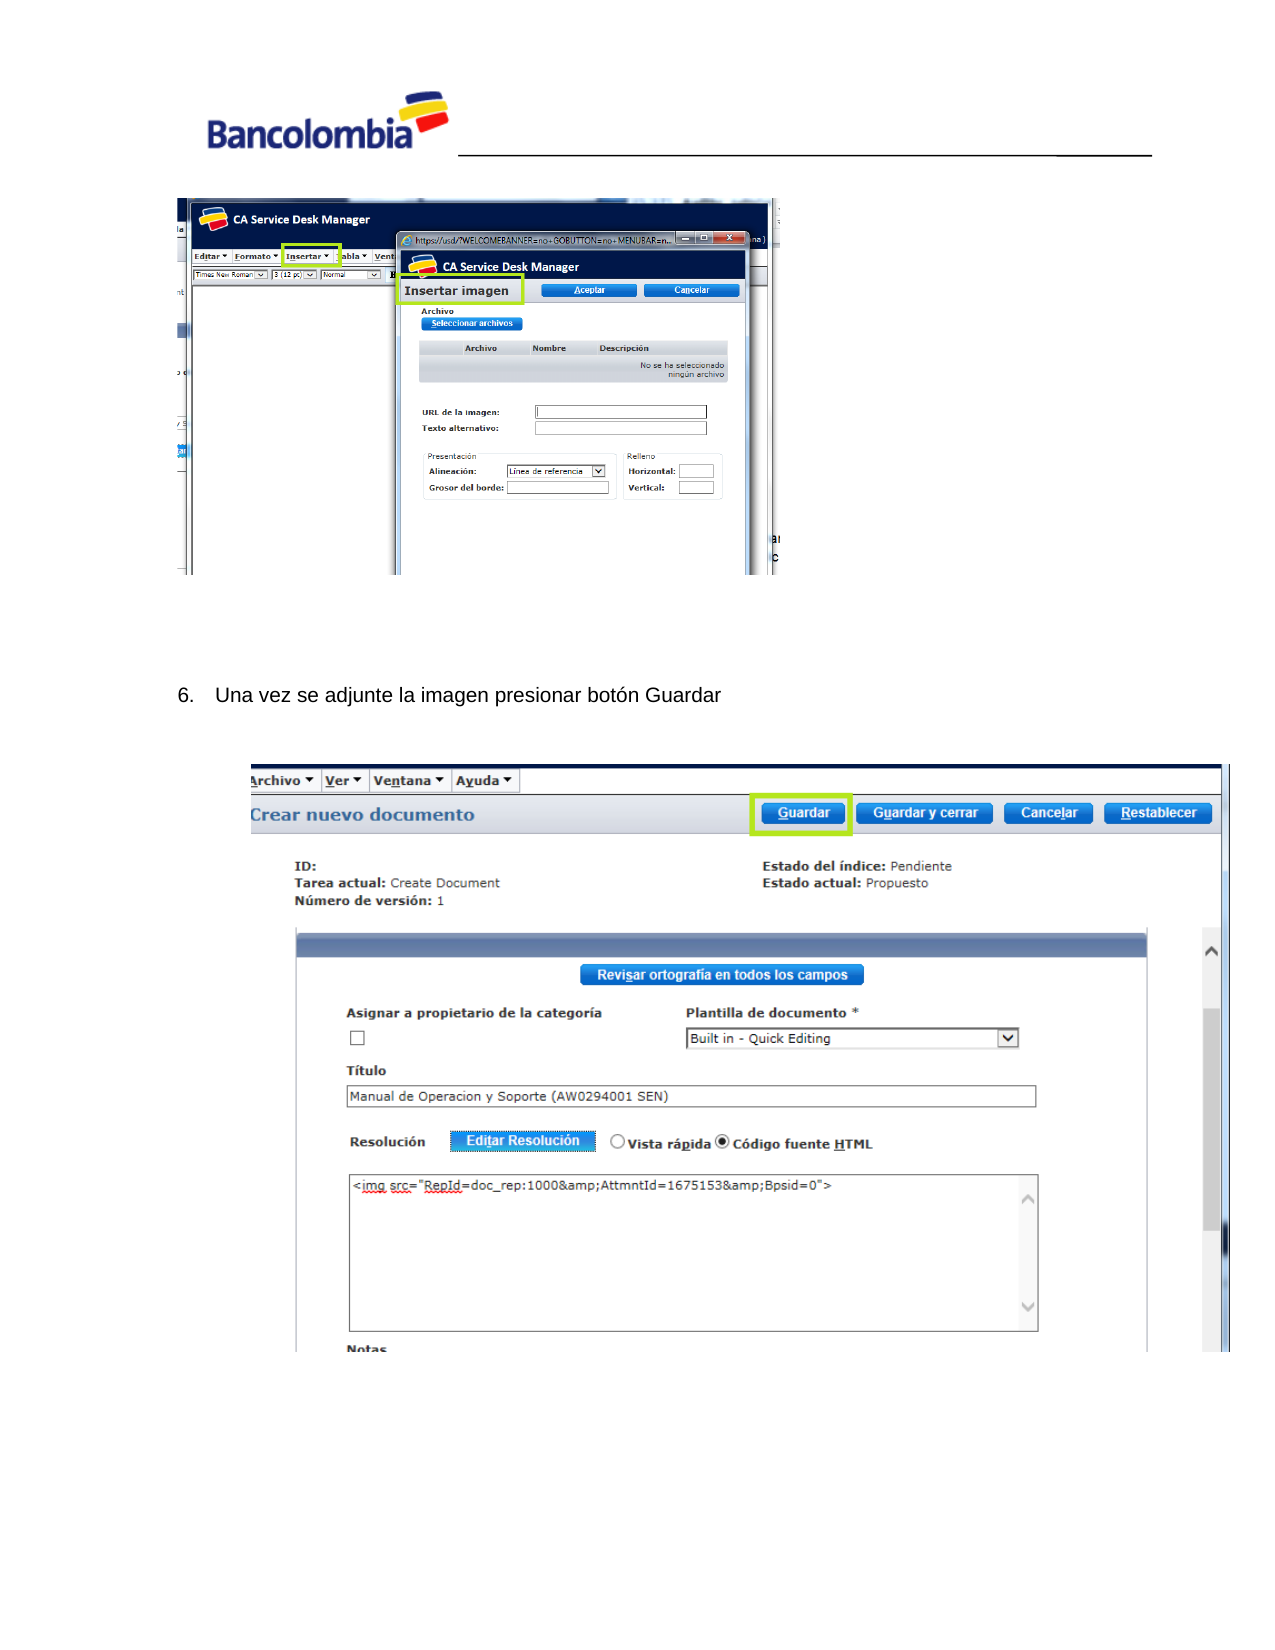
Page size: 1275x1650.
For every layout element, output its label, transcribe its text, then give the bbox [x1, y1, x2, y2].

picture [177, 198, 780, 575]
picture [177, 73, 459, 167]
list Una vez se adjunte la imagen presionar botón Guardar [177, 683, 1157, 707]
picture [251, 764, 1230, 1352]
